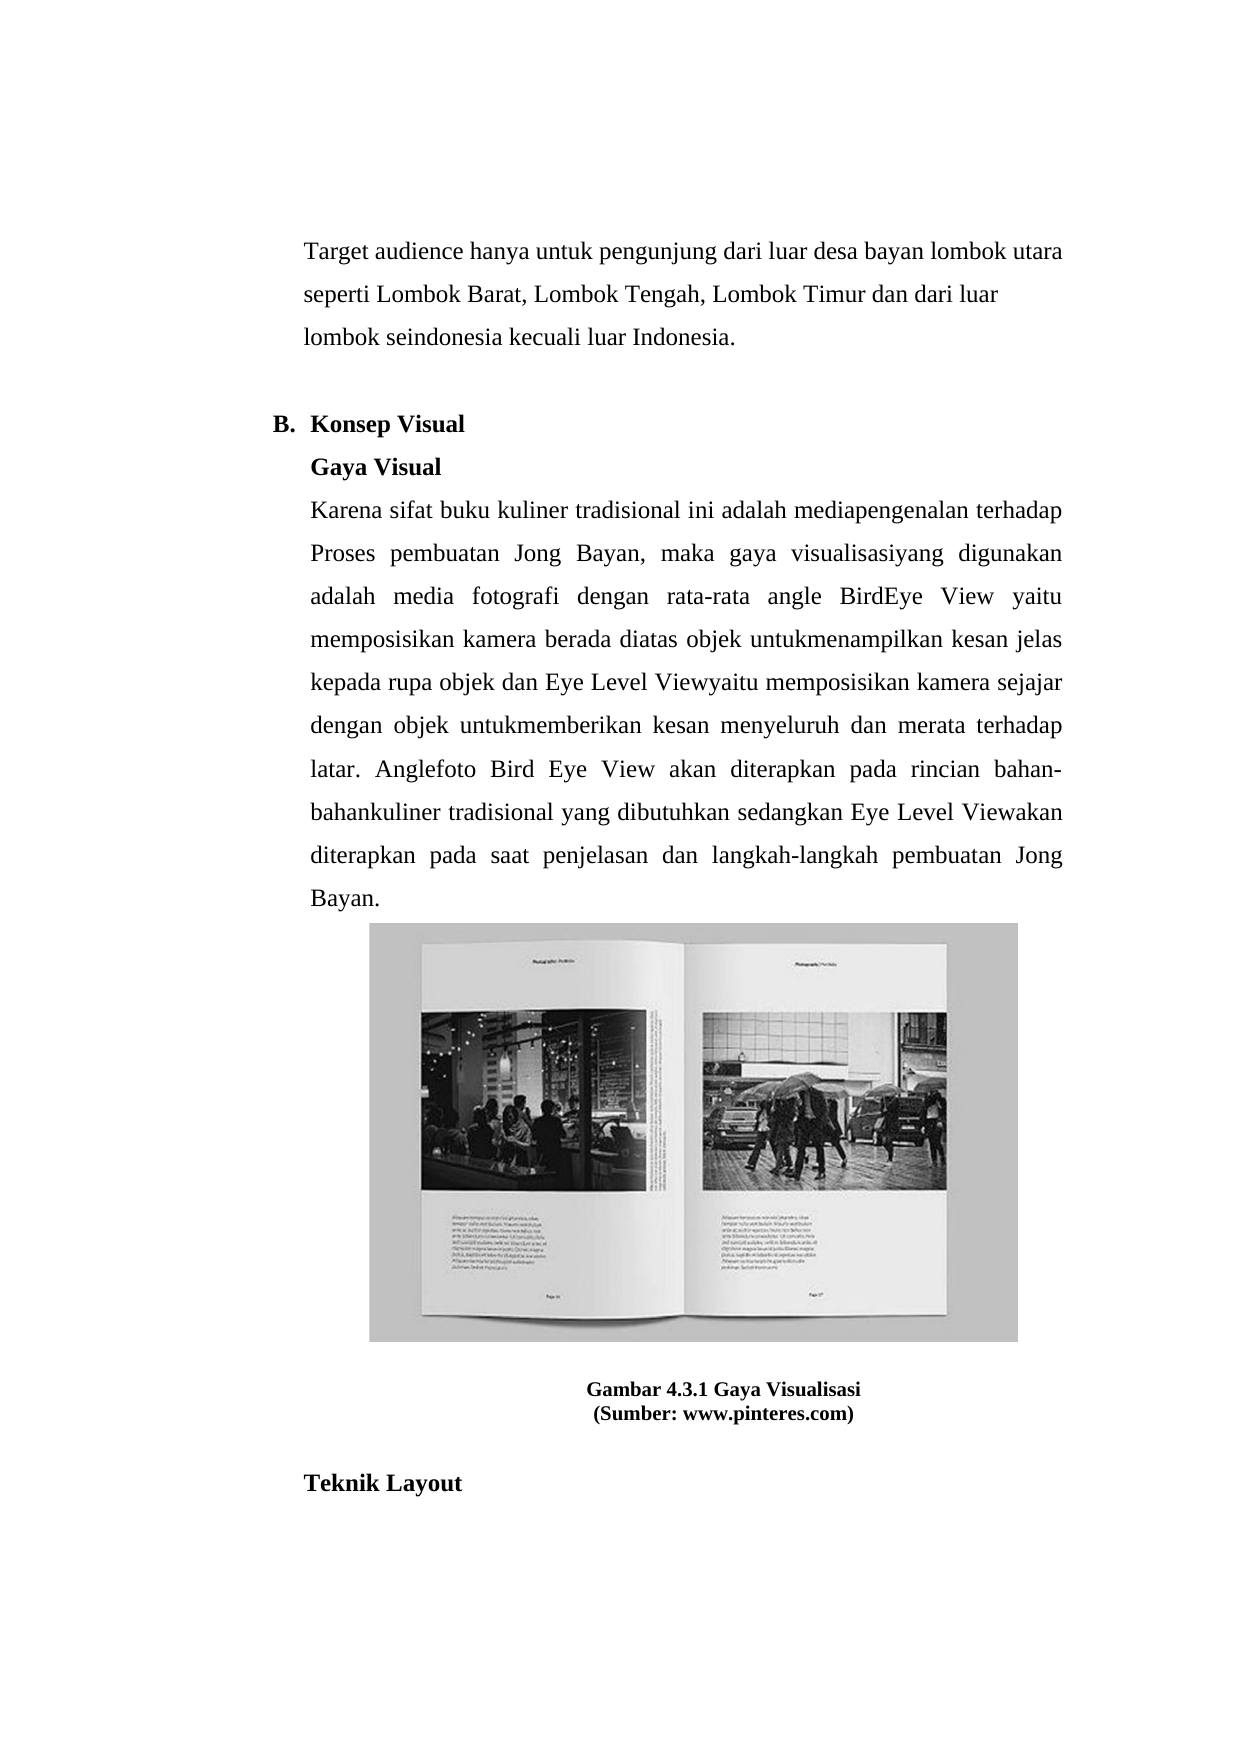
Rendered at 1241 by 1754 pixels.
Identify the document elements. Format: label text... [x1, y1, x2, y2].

list Teknik Layout [303, 1468, 1063, 1497]
list Target audience hanya untuk pengunjung dari luar desa bayan lombok utara seperti Lombok Barat, Lombok Tengah, Lombok Timur dan dari luar lombok seindonesia kecuali luar Indonesia. [303, 236, 1063, 351]
list Gaya Visual [310, 452, 1063, 481]
list Konsep Visual [273, 409, 1063, 437]
picture [369, 923, 1018, 1342]
text (Sumber: www.pinteres.com) [384, 1401, 1063, 1425]
list Karena sifat buku kuliner tradisional ini adalah mediapengenalan terhadap Proses pembuatan Jong Bayan, maka gaya visualisasiyang digunakan adalah media fotografi dengan rata-rata angle BirdEye View yaitu memposisikan kamera berada diatas objek untukmenampilkan kesan jelas kepada rupa objek dan Eye Level Viewyaitu memposisikan kamera sejajar dengan objek untukmemberikan kesan menyeluruh dan merata terhadap latar. Anglefoto Bird Eye View akan diterapkan pada rincian bahan-bahankuliner tradisional yang dibutuhkan sedangkan Eye Level Viewakan diterapkan pada saat penjelasan dan langkah-langkah pembuatan Jong Bayan. [310, 495, 1063, 912]
